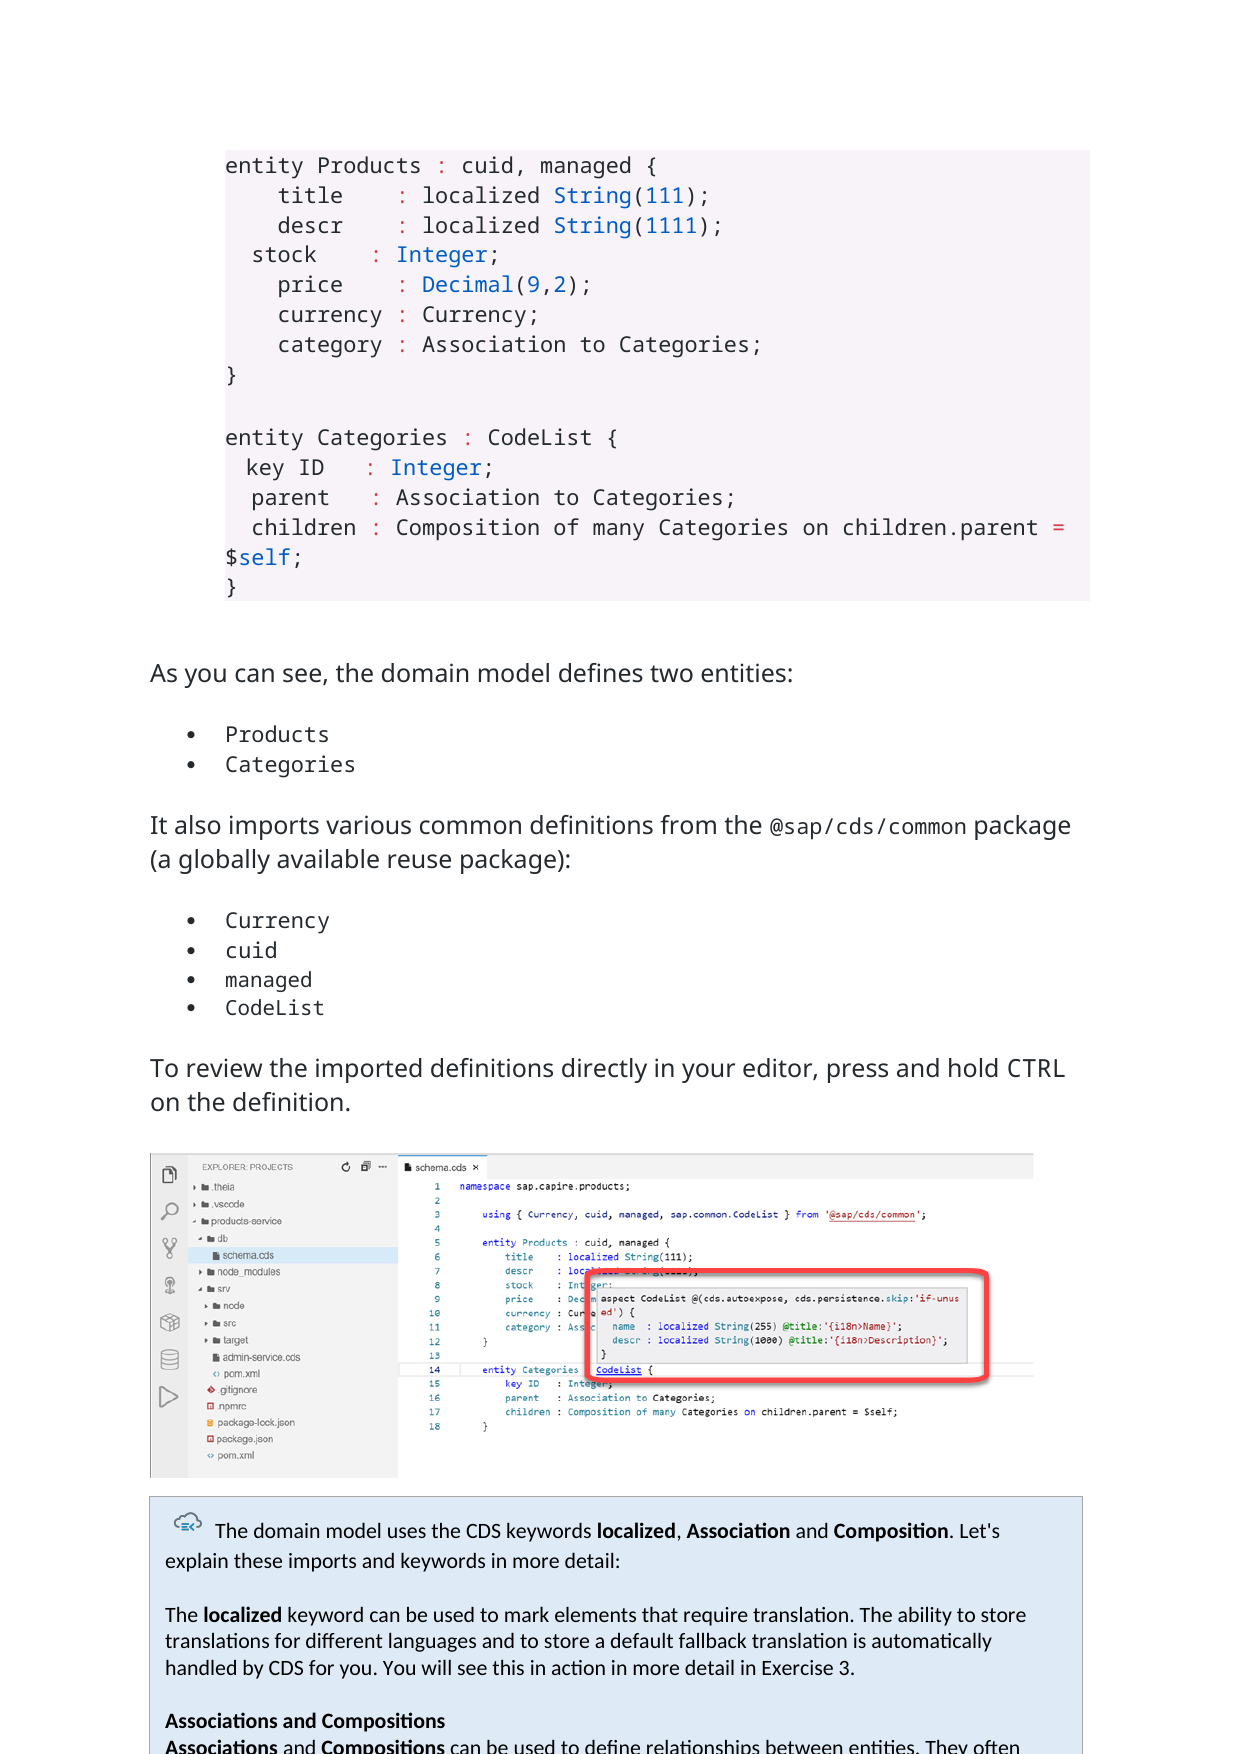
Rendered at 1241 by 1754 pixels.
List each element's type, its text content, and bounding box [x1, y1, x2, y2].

text children : Composition of many Categories on children.parent = $self; [225, 512, 1090, 571]
text key ID : Integer; [225, 452, 1090, 482]
list CodeList [187, 993, 1090, 1022]
list Currency [187, 905, 1090, 935]
text category : Association to Categories; [225, 329, 1090, 358]
picture [170, 1504, 206, 1539]
text } [225, 358, 1090, 388]
list Products [187, 719, 1090, 749]
text descr : localized String(1111); [225, 209, 1090, 239]
text entity Categories : CodeList { [225, 422, 1090, 452]
text As you can see, the domain model defines two entities: [150, 656, 1090, 690]
picture [150, 1153, 1034, 1478]
list managed [187, 965, 1090, 993]
list Categories [187, 749, 1090, 779]
text currency : Currency; [225, 299, 1090, 329]
text price : Decimal(9,2); [225, 269, 1090, 299]
text entity Products : cuid, managed { [225, 150, 1090, 180]
text parent : Association to Categories; [225, 482, 1090, 512]
text To review the imported definitions directly in your editor, press and hold CTRL on the definition. [150, 1051, 1090, 1119]
list cuid [187, 935, 1090, 965]
text It also imports various common definitions from the @sap/cds/common package (a globally available reuse package): [150, 808, 1090, 876]
text title : localized String(111); [225, 180, 1090, 209]
text } [225, 571, 1090, 601]
text stock : Integer; [225, 239, 1090, 269]
